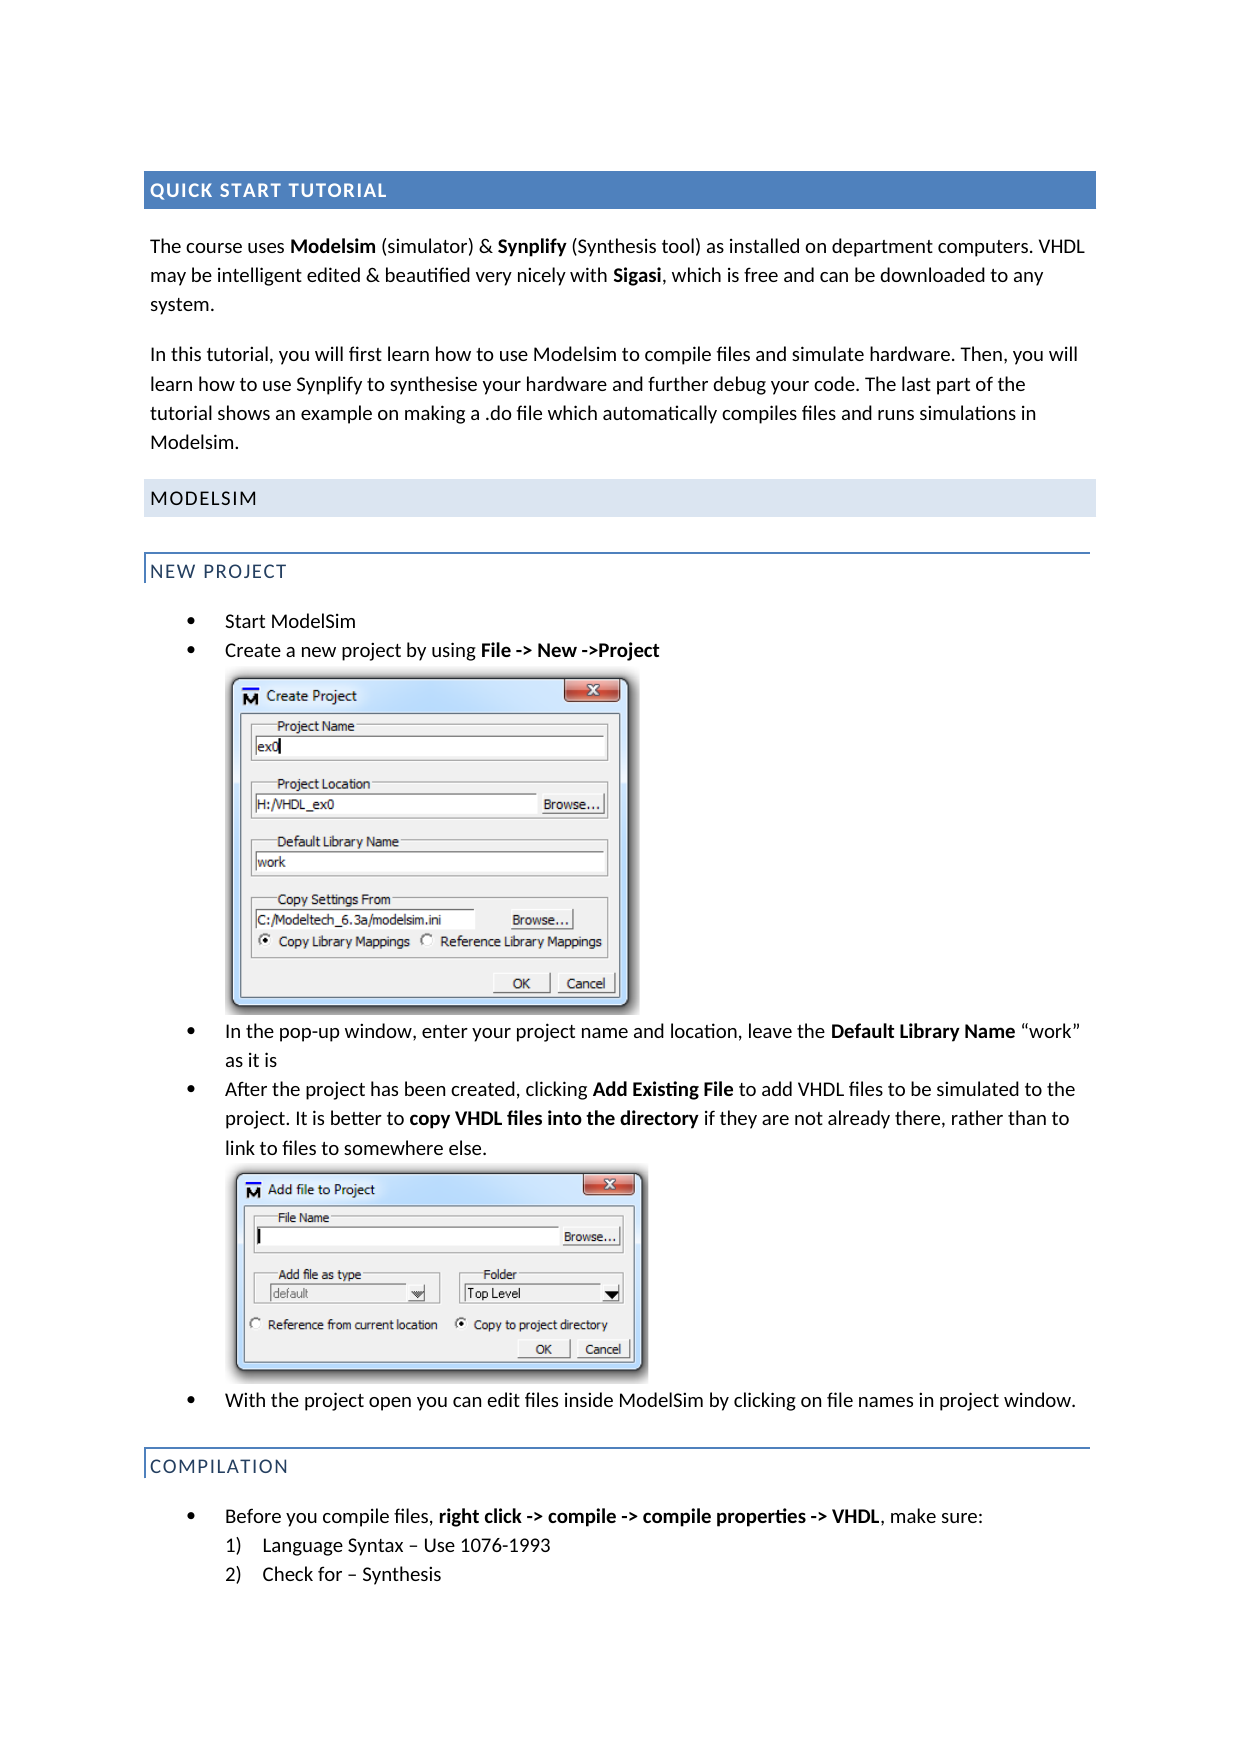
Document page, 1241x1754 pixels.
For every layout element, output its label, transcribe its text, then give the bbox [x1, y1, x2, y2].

picture [225, 666, 640, 1015]
subtitle MODELSIM [150, 485, 1090, 511]
text In this tutorial, you will first learn how to use Modelsim to compile files and simulate hardware. Then, you will learn how to use Synplify to synthesise your hardware and further debug your code. The last part of the tutorial shows an example on making a .do file which automatically compiles files and runs simulations in Modelsim. [150, 342, 1090, 454]
list Before you compile files, right click -> compile -> compile properties -> VHDL, make sure: [187, 1503, 1090, 1528]
list In the pop-up window, enter your project name and location, leave the Default Library Name “work” as it is [187, 1018, 1090, 1073]
text The course uses Modelsim (simulator) & Synplify (Synthesis tool) as installed on department computers. VHDL may be intelligent edited & beautified very nicely with Sigasi, which is free and can be downloaded to any system. [150, 233, 1090, 317]
list Check for – Synthesis [225, 1561, 1090, 1587]
subtitle compilation [146, 1449, 1090, 1478]
subtitle new project [146, 554, 1090, 583]
list Start ModelSim [187, 608, 1090, 633]
subtitle QUICK START TUTORIAL [150, 177, 1090, 202]
list Create a new project by using File -> New ->Project [187, 637, 1090, 662]
list With the project open you can edit files inside ModelSim by clicking on file names in project window. [187, 1387, 1090, 1412]
list After the project has been created, clicking Add Existing File to add VHDL files to be simulated to the project. It is better to copy VHDL files into the directory if they are not already there, rather than to link to files to somewhere else. [187, 1076, 1090, 1160]
picture [225, 1163, 649, 1384]
list Language Syntax – Use 1076-1993 [225, 1532, 1090, 1558]
